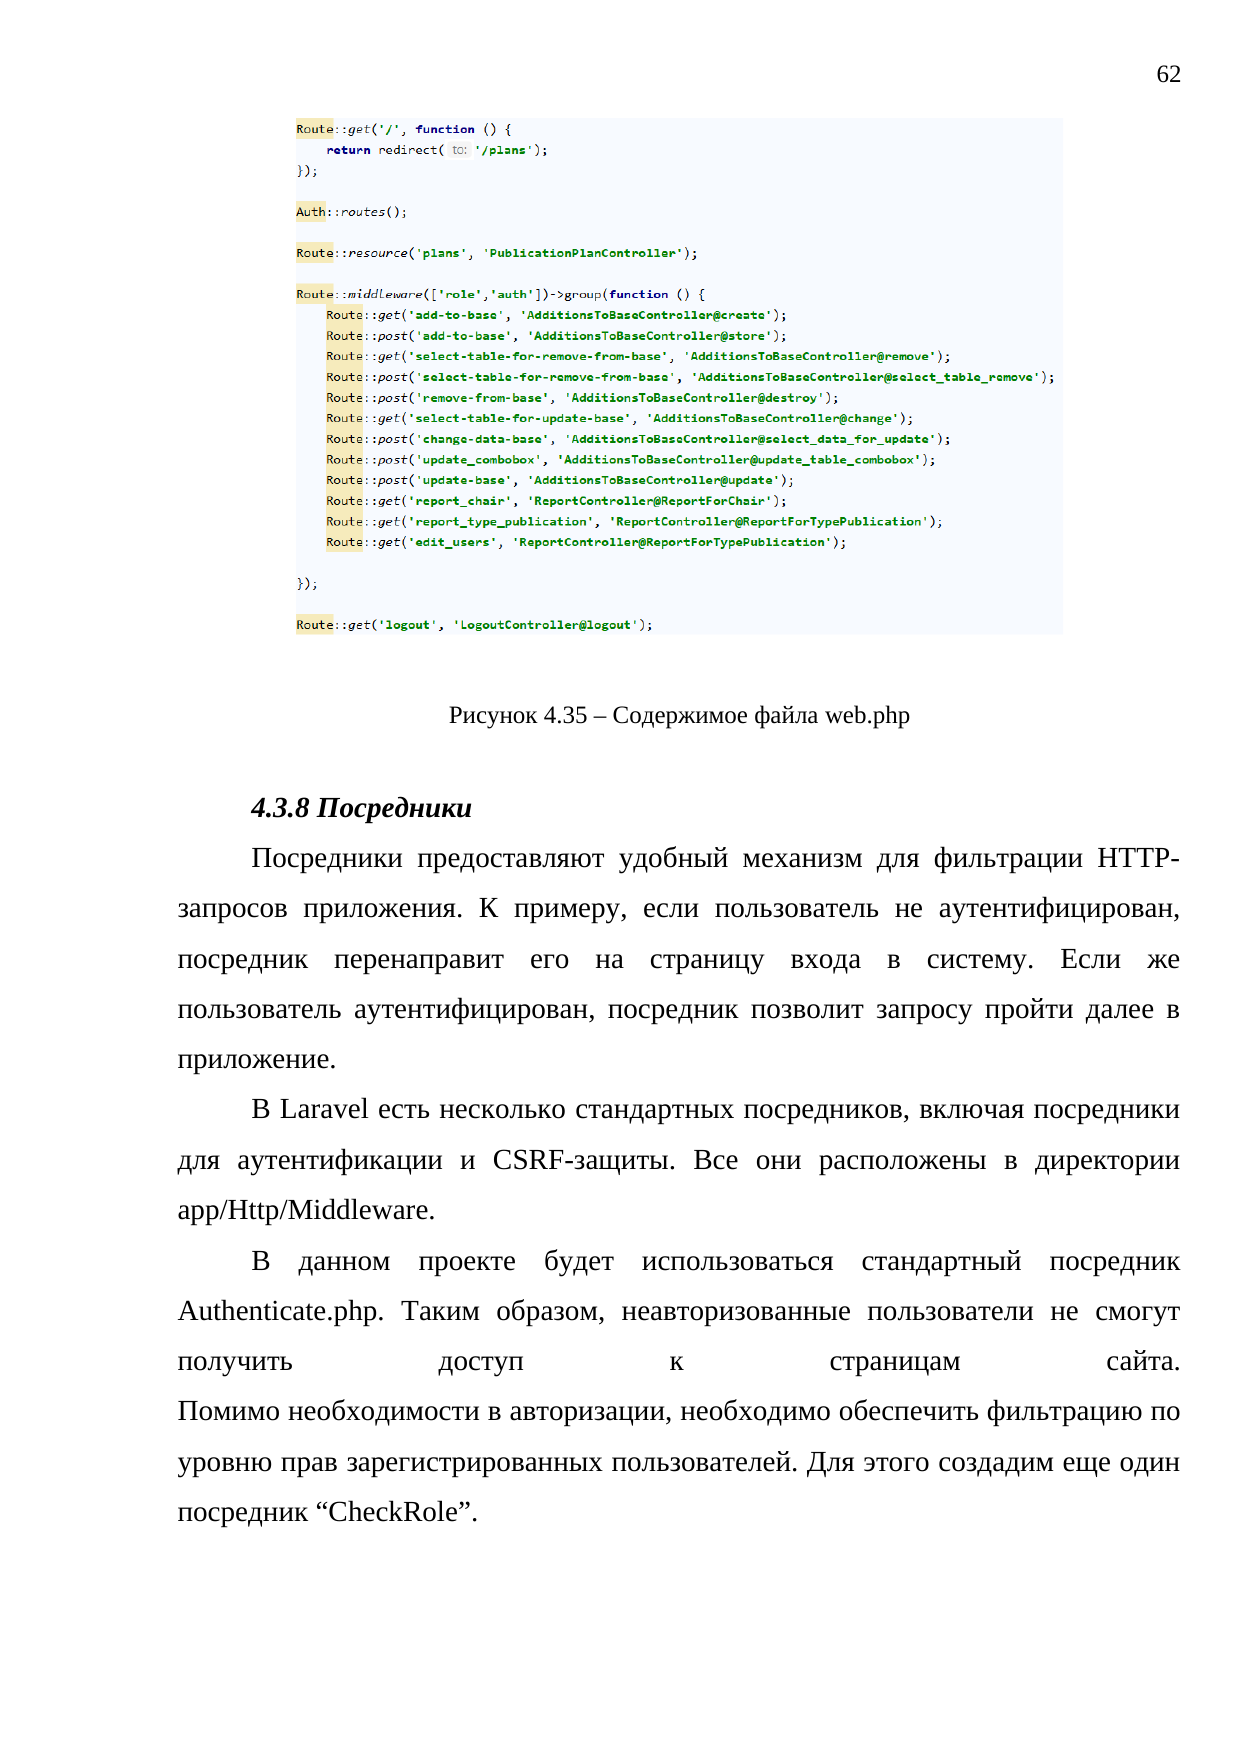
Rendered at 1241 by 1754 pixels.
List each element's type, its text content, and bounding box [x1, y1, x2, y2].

text Посредники предоставляют удобный механизм для фильтрации HTTP-запросов приложения. К примеру, если пользователь не аутентифицирован, посредник перенаправит его на страницу входа в систему. Если же пользователь аутентифицирован, посредник позволит запросу пройти далее в приложение. [177, 840, 1181, 1075]
text В данном проекте будет использоваться стандартный посредник Authenticate.php. Таким образом, неавторизованные пользователи не смогут получить доступ к страницам сайта. Помимо необходимости в авторизации, необходимо обеспечить фильтрацию по уровню прав зарегистрированных пользователей. Для этого создадим еще один посредник “CheckRole”. [177, 1243, 1181, 1528]
text Рисунок 4.35 – Содержимое файла web.php [177, 700, 1181, 728]
subtitle 4.3.8 Посредники [177, 790, 1181, 823]
text В Laravel есть несколько стандартных посредников, включая посредники для аутентификации и CSRF-защиты. Все они расположены в директории app/Http/Middleware. [177, 1092, 1181, 1226]
picture [295, 118, 1064, 658]
